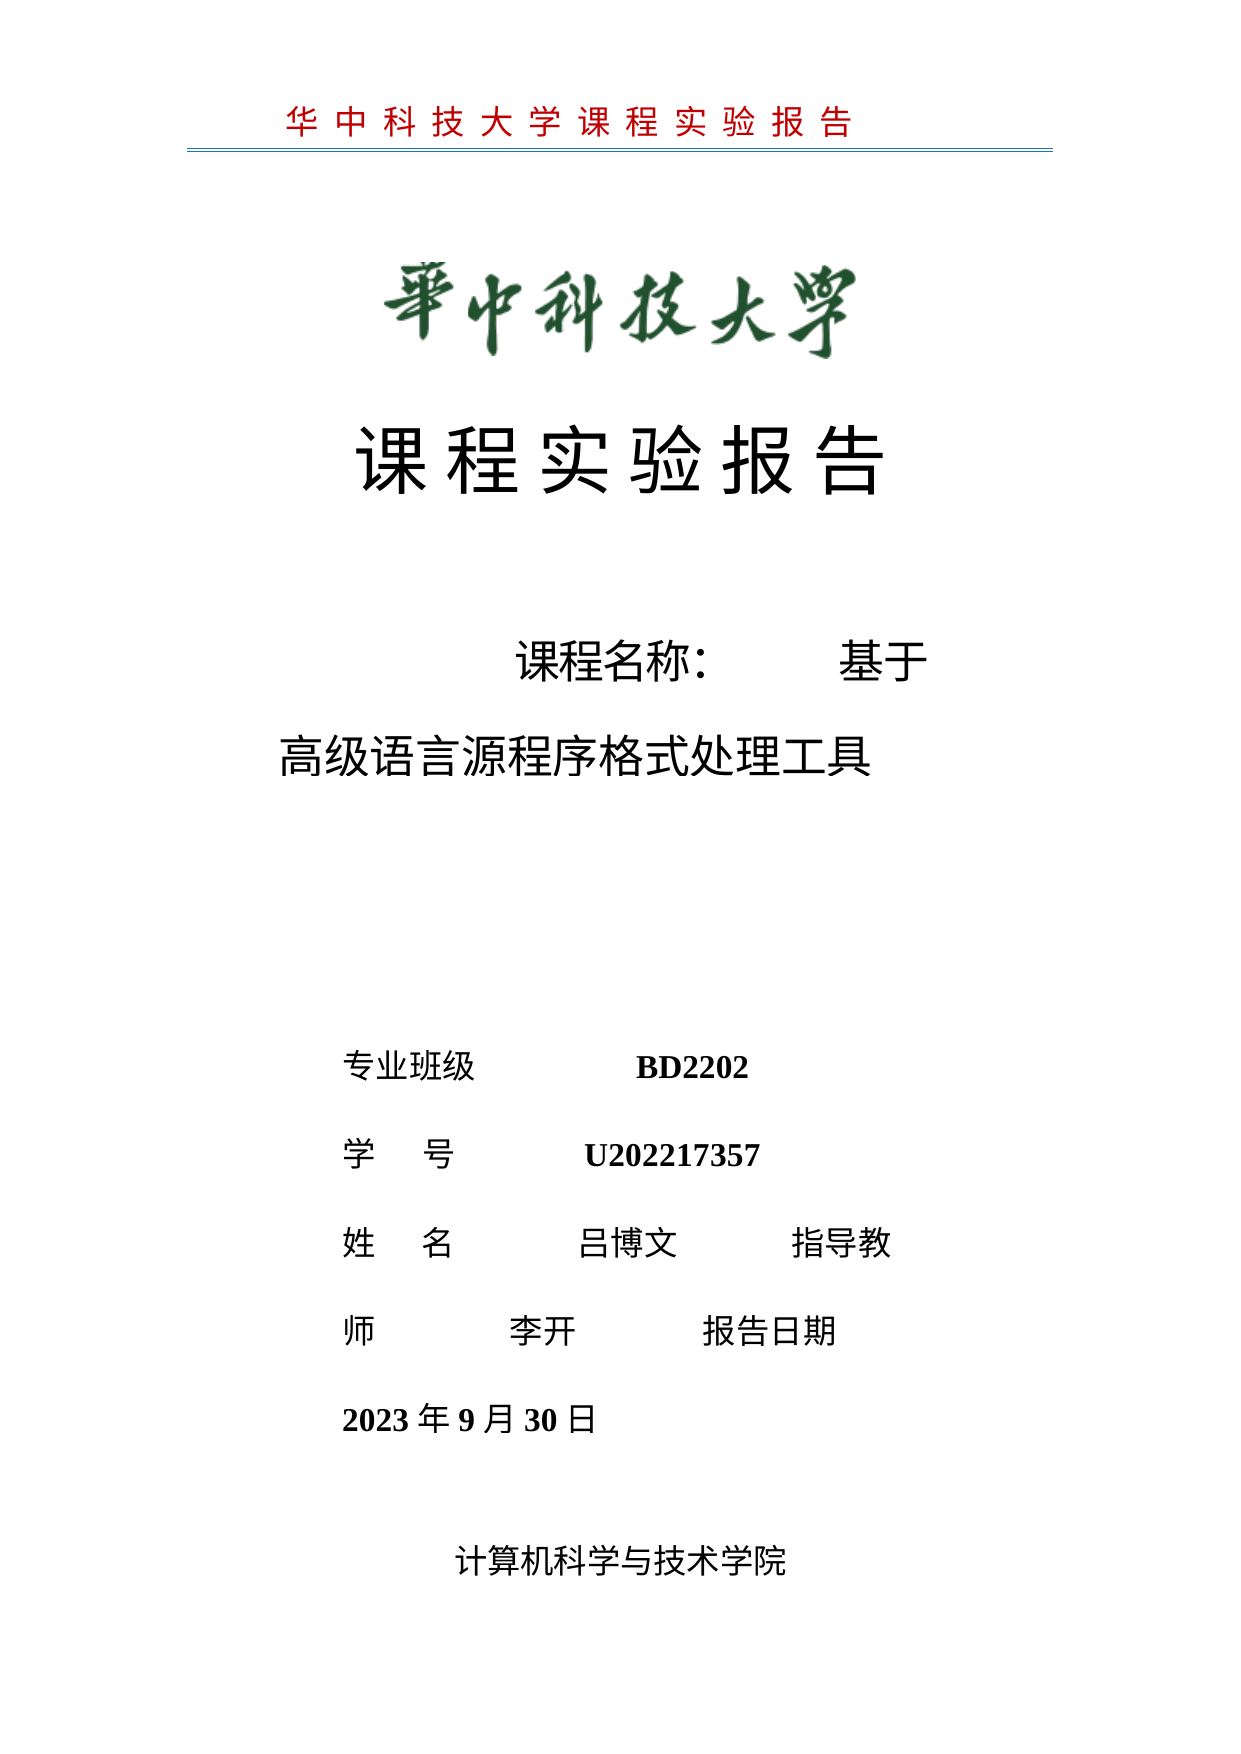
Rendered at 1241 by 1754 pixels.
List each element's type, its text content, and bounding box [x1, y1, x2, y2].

picture [711, 276, 777, 345]
picture [467, 273, 523, 356]
picture [787, 265, 856, 359]
picture [619, 271, 697, 344]
picture [383, 262, 455, 341]
picture [535, 270, 604, 354]
text 课 程 实 验 报 告 [353, 409, 1054, 508]
text 计算机科学与技术学院 [186, 1534, 1054, 1583]
text 课程名称： 基于高级语言源程序格式处理工具 [278, 626, 964, 786]
text 专业班级 BD2202 学 号 U202217357 姓 名 吕博文 指导教师 李开 报告日期 2023 年 9 月 30 日 [342, 1040, 899, 1441]
